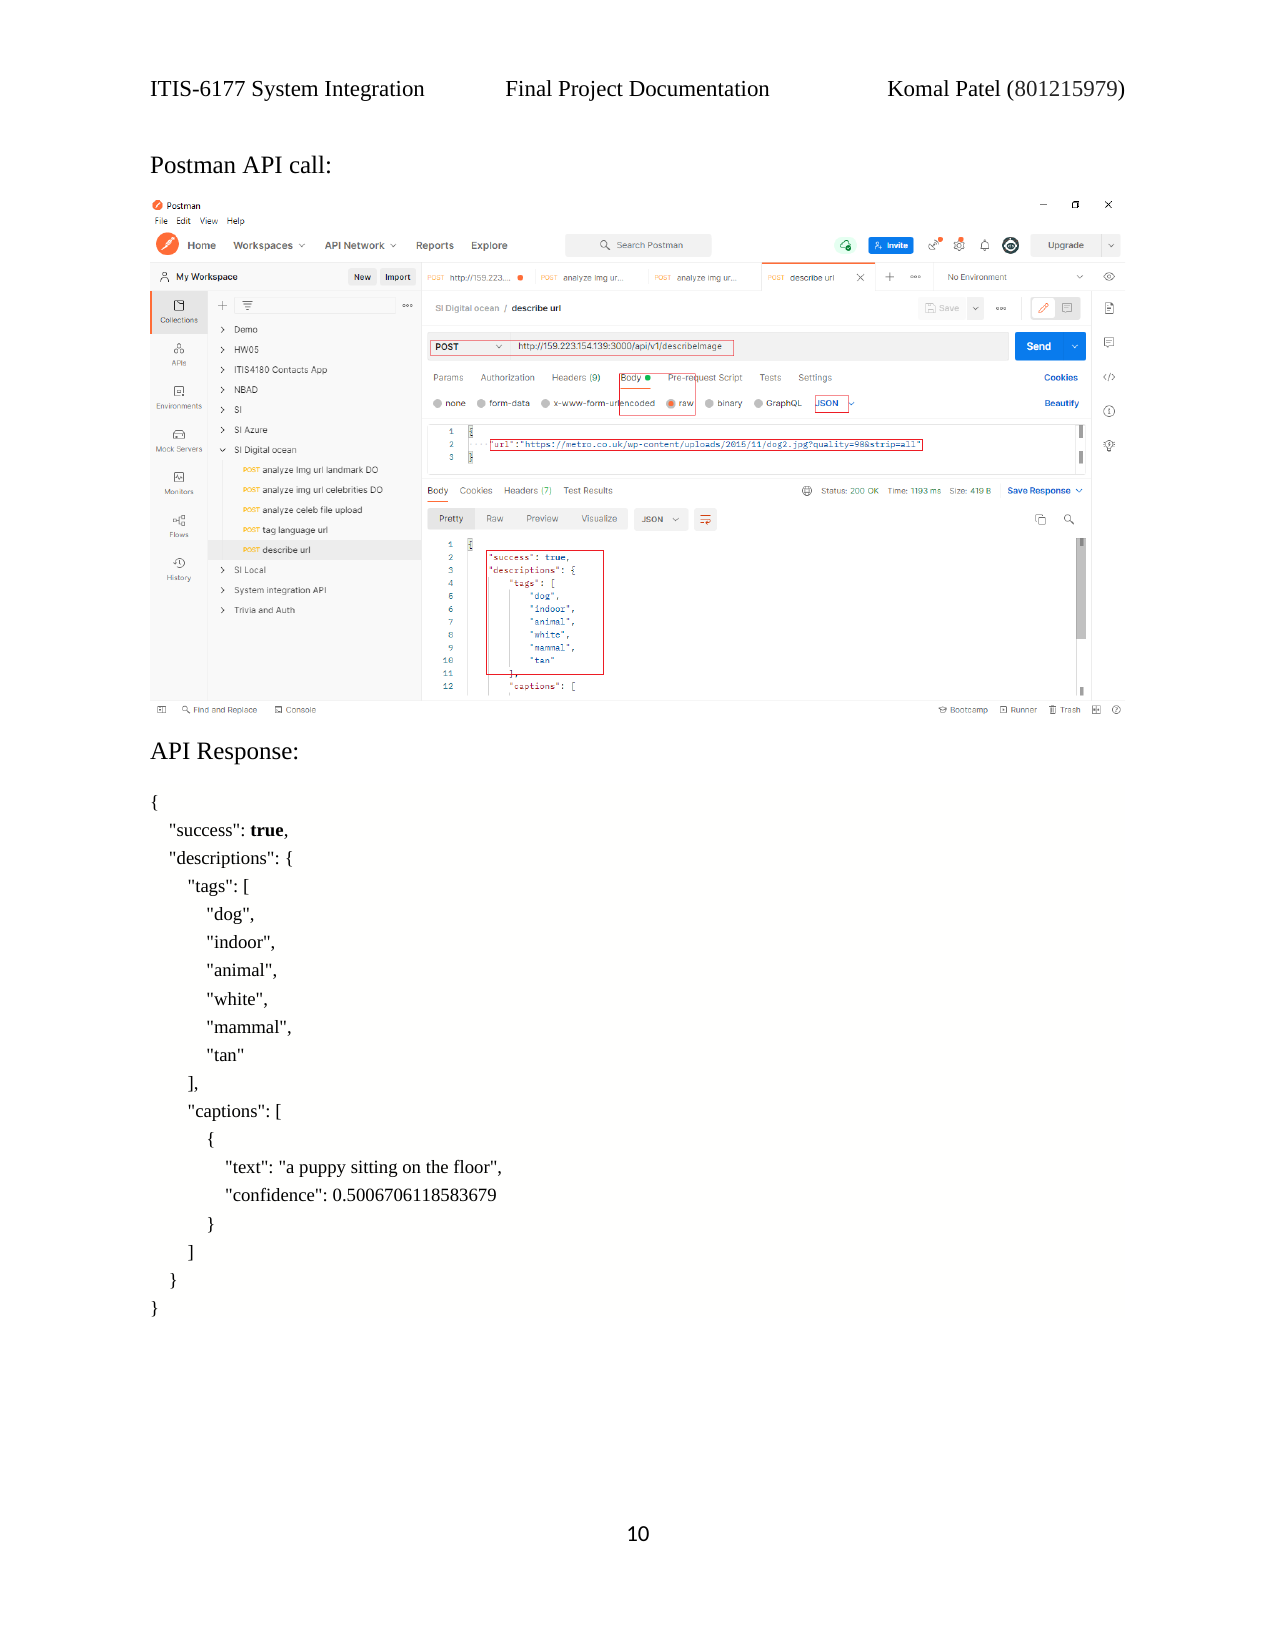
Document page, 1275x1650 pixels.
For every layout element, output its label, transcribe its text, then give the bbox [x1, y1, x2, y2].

text } [150, 1262, 1125, 1290]
text { [150, 1121, 1125, 1149]
text "animal", [150, 953, 1125, 981]
text ], [150, 1065, 1125, 1093]
text "mammal", [150, 1009, 1125, 1037]
text "indoor", [150, 924, 1125, 953]
text API Response: [150, 736, 1125, 765]
text "text": "a puppy sitting on the floor", [150, 1149, 1125, 1178]
picture [150, 197, 1125, 718]
text } [150, 1206, 1125, 1234]
text ] [150, 1234, 1125, 1262]
text "dog", [150, 896, 1125, 924]
text "tags": [ [150, 868, 1125, 896]
text "confidence": 0.5006706118583679 [150, 1178, 1125, 1206]
text "white", [150, 981, 1125, 1009]
text "success": true, [150, 812, 1125, 840]
text Postman API call: [150, 150, 1125, 179]
text "captions": [ [150, 1093, 1125, 1121]
text "tan" [150, 1037, 1125, 1065]
text "descriptions": { [150, 840, 1125, 868]
text { [150, 784, 1125, 812]
text } [150, 1290, 1125, 1318]
